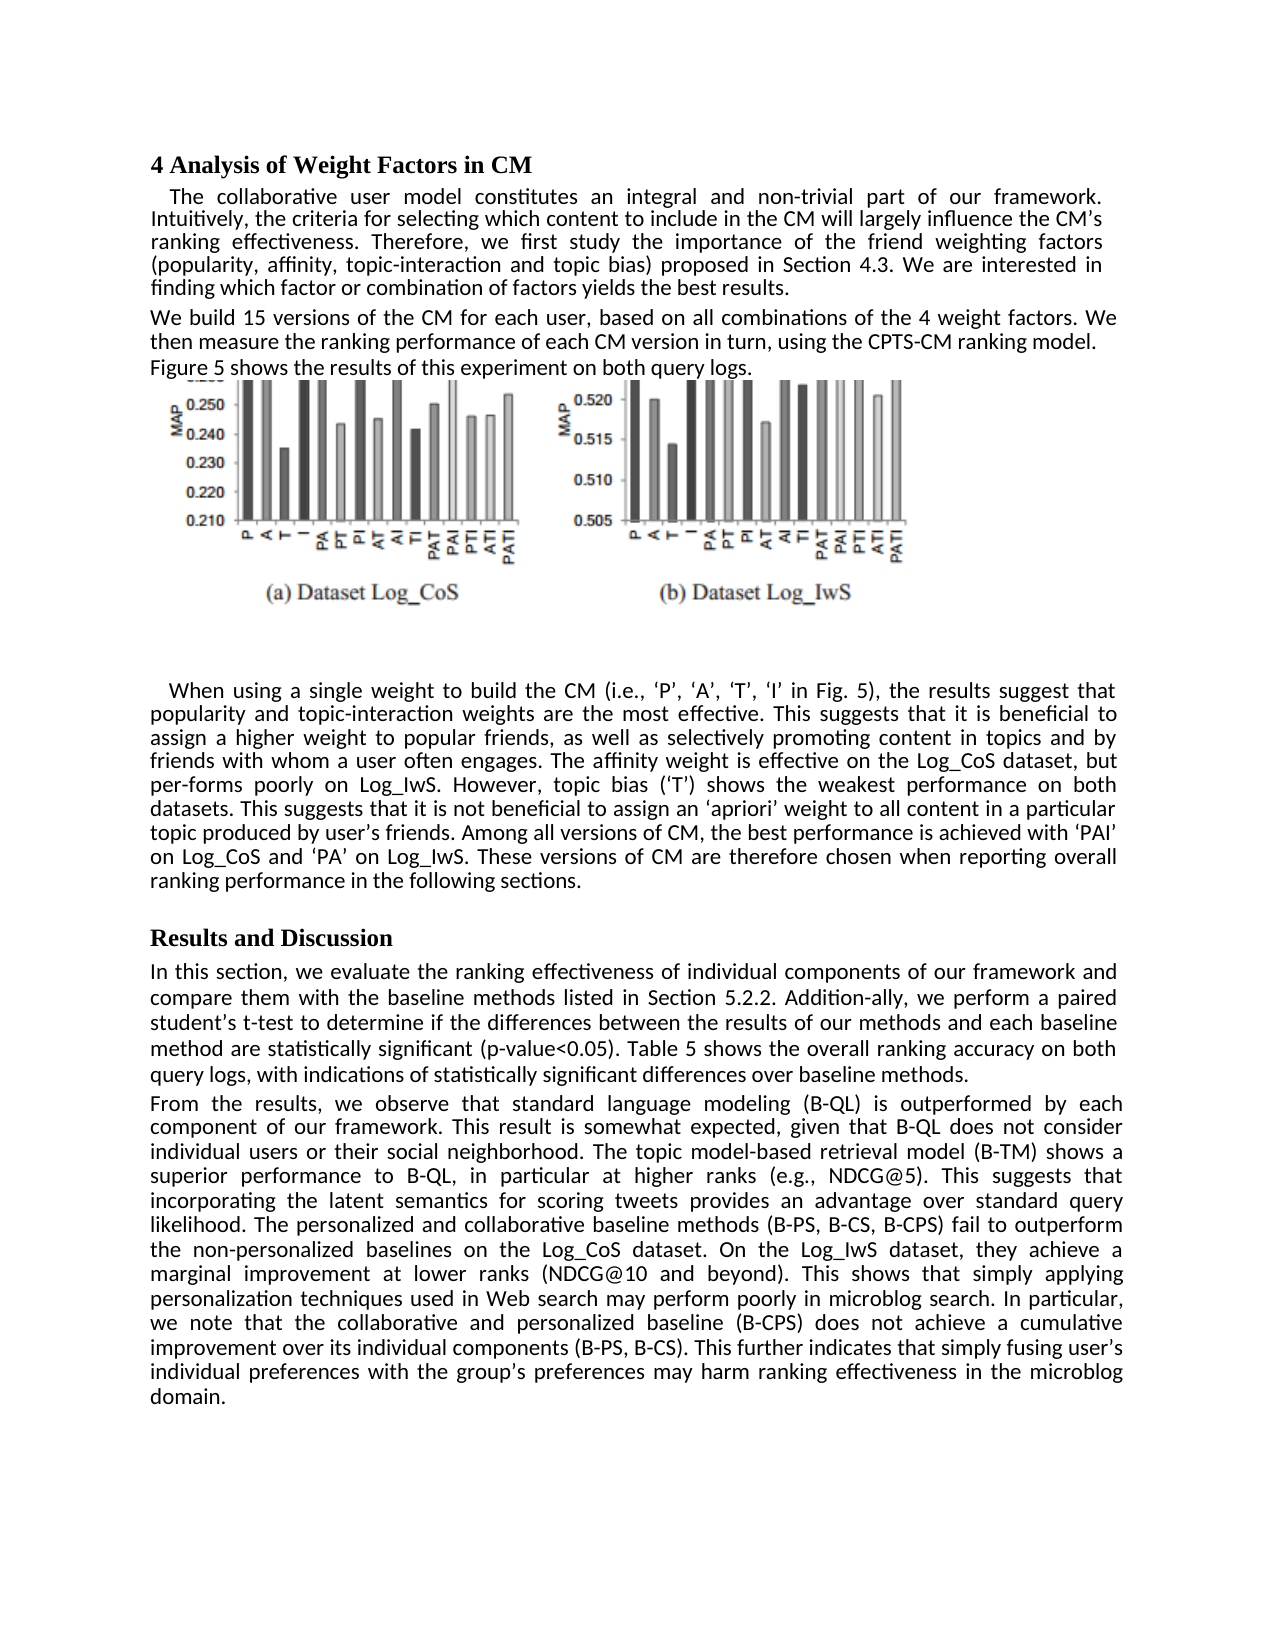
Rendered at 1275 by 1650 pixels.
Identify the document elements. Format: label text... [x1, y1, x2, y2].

picture [150, 380, 924, 617]
text In this section, we evaluate the ranking eﬀectiveness of individual components of our framework and compare them with the baseline methods listed in Section 5.2.2. Addition-ally, we perform a paired student’s t-test to determine if the diﬀerences between the results of our methods and each baseline method are statistically significant (p-value<0.05). Table 5 shows the overall ranking accuracy on both query logs, with indications of statistically significant diﬀerences over baseline methods. [150, 959, 1119, 1088]
text From the results, we observe that standard language modeling (B-QL) is outperformed by each component of our framework. This result is somewhat expected, given that B-QL does not consider individual users or their social neighborhood. The topic model-based retrieval model (B-TM) shows a superior performance to B-QL, in particular at higher ranks (e.g., NDCG@5). This suggests that incorporating the latent semantics for scoring tweets provides an advantage over standard query likelihood. The personalized and collaborative baseline methods (B-PS, B-CS, B-CPS) fail to outperform the non-personalized baselines on the Log_CoS dataset. On the Log_IwS dataset, they achieve a marginal improvement at lower ranks (NDCG@10 and beyond). This shows that simply applying personalization techniques used in Web search may perform poorly in microblog search. In particular, we note that the collaborative and personalized baseline (B-CPS) does not achieve a cumulative improvement over its individual components (B-PS, B-CS). This further indicates that simply fusing user’s individual preferences with the group’s preferences may harm ranking effectiveness in the microblog domain. [150, 1092, 1125, 1410]
text Results and Discussion [150, 923, 1125, 951]
text When using a single weight to build the CM (i.e., ‘P’, ‘A’, ‘T’, ‘I’ in Fig. 5), the results suggest that popularity and topic-interaction weights are the most eﬀective. This suggests that it is beneficial to assign a higher weight to popular friends, as well as selectively promoting content in topics and by friends with whom a user often engages. The aﬃnity weight is eﬀective on the Log_CoS dataset, but per-forms poorly on Log_IwS. However, topic bias (‘T’) shows the weakest performance on both datasets. This suggests that it is not beneficial to assign an ‘apriori’ weight to all content in a particular topic produced by user’s friends. Among all versions of CM, the best performance is achieved with ‘PAI’ on Log_CoS and ‘PA’ on Log_IwS. These versions of CM are therefore chosen when reporting overall ranking performance in the following sections. [150, 679, 1119, 894]
text The collaborative user model constitutes an integral and non-trivial part of our framework. Intuitively, the criteria for selecting which content to include in the CM will largely influence the CM’s ranking eﬀectiveness. Therefore, we first study the importance of the friend weighting factors (popularity, aﬃnity, topic-interaction and topic bias) proposed in Section 4.3. We are interested in finding which factor or combination of factors yields the best results. [151, 186, 1104, 301]
text We build 15 versions of the CM for each user, based on all combinations of the 4 weight factors. We then measure the ranking performance of each CM version in turn, using the CPTS-CM ranking model. [150, 305, 1119, 355]
text 4 Analysis of Weight Factors in CM [151, 150, 1125, 179]
text Figure 5 shows the results of this experiment on both query logs. [150, 355, 1119, 381]
